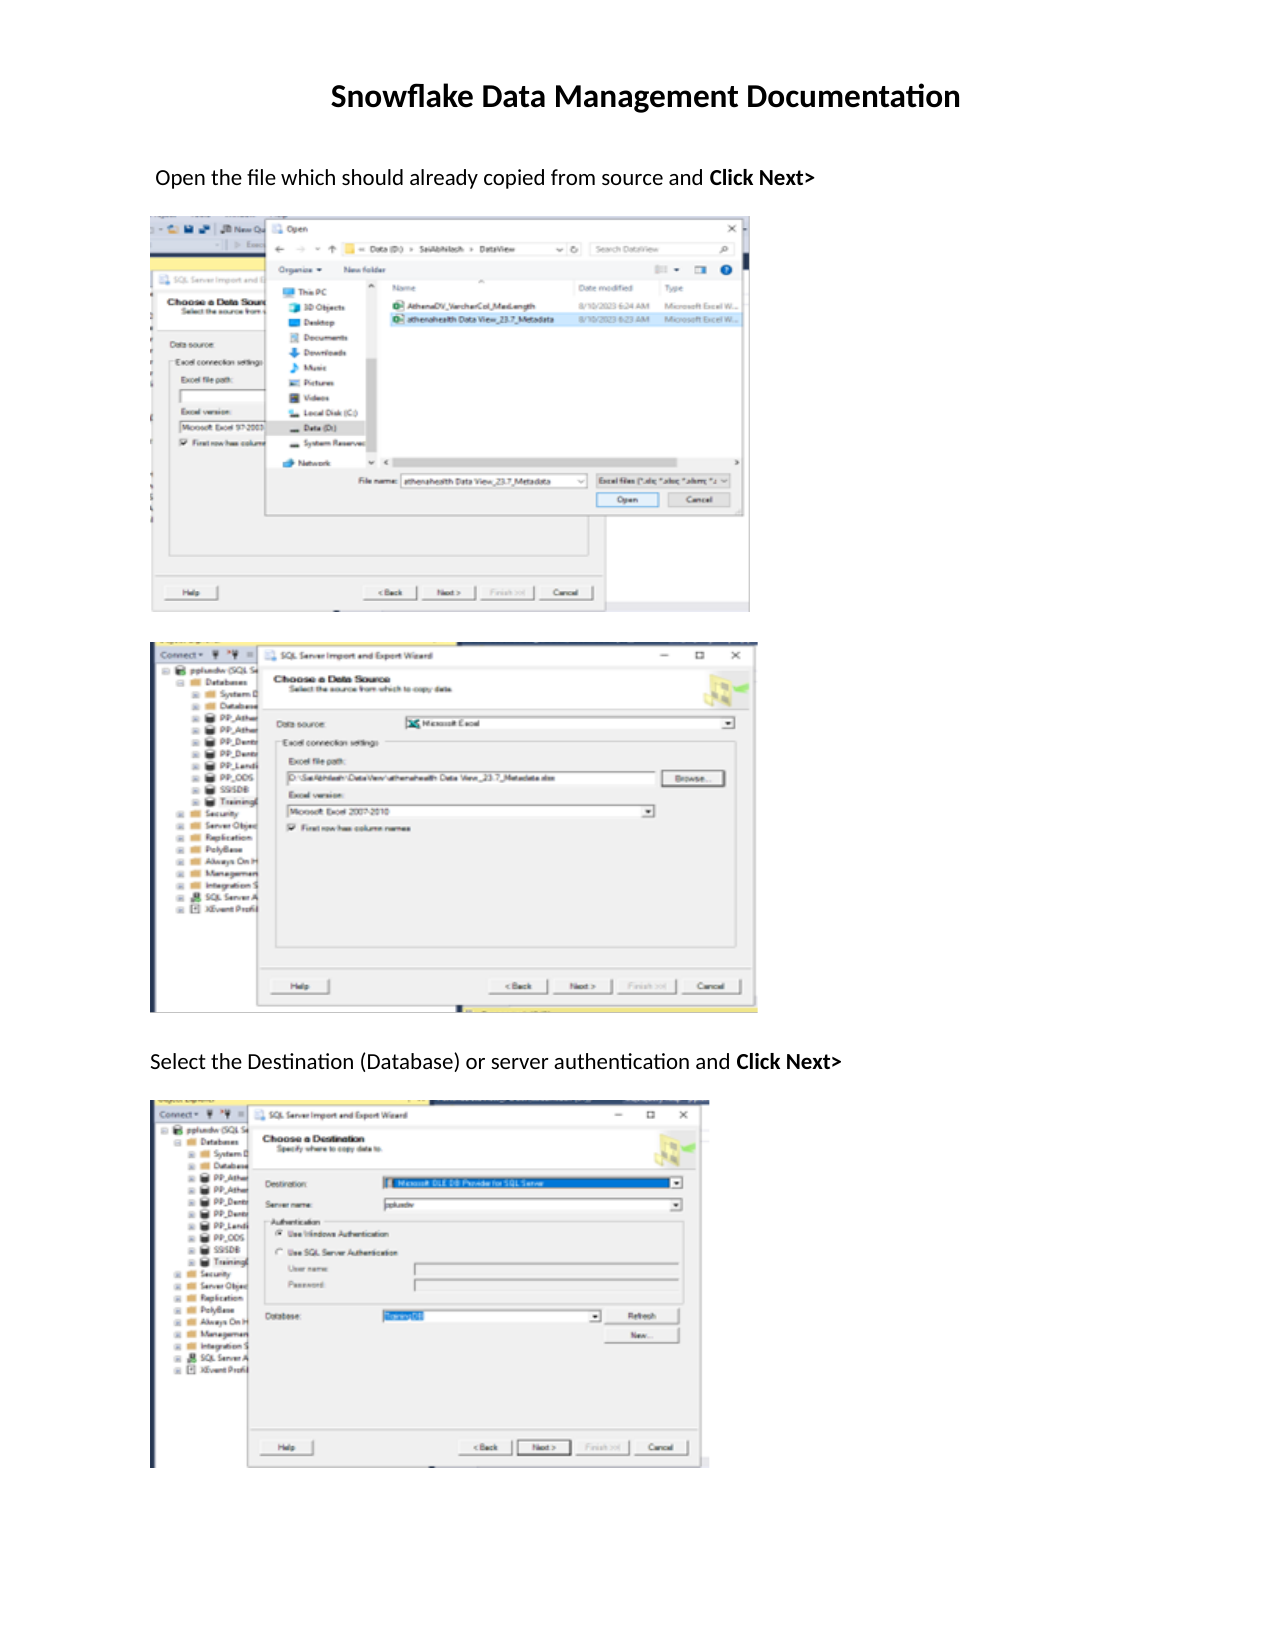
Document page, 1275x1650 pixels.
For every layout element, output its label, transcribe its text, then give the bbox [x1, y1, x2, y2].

picture [150, 1100, 710, 1468]
text Select the Destination (Database) or server authentication and Click Next> [150, 1047, 1125, 1075]
picture [150, 642, 758, 1014]
picture [150, 216, 750, 612]
text Open the file which should already copied from source and Click Next> [150, 163, 1125, 191]
